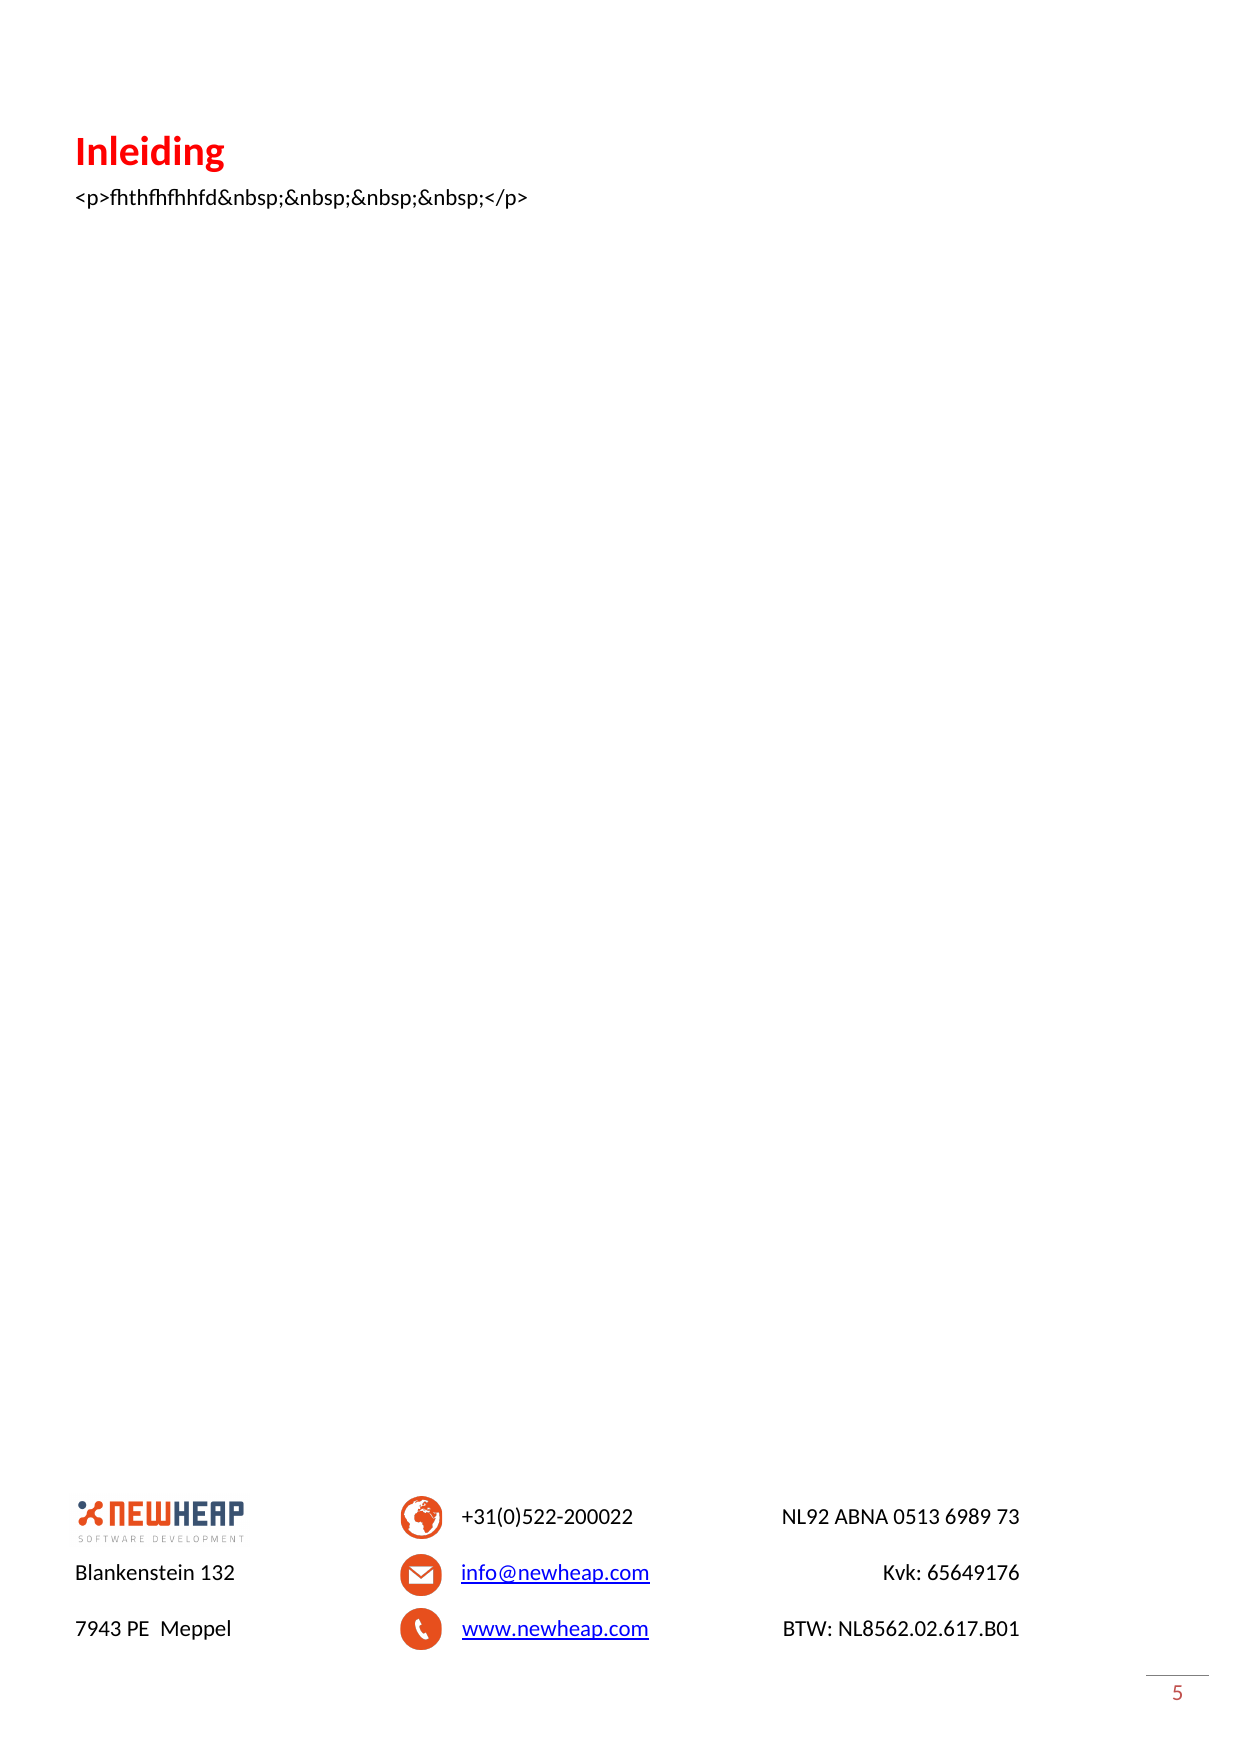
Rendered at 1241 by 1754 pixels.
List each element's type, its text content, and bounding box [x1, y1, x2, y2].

picture [400, 1608, 442, 1650]
text <p>fhthfhfhhfd&nbsp;&nbsp;&nbsp;&nbsp;</p> [75, 183, 1165, 211]
subtitle Inleiding [75, 125, 1165, 176]
picture [68, 1493, 250, 1547]
picture [400, 1496, 443, 1539]
picture [400, 1554, 442, 1596]
